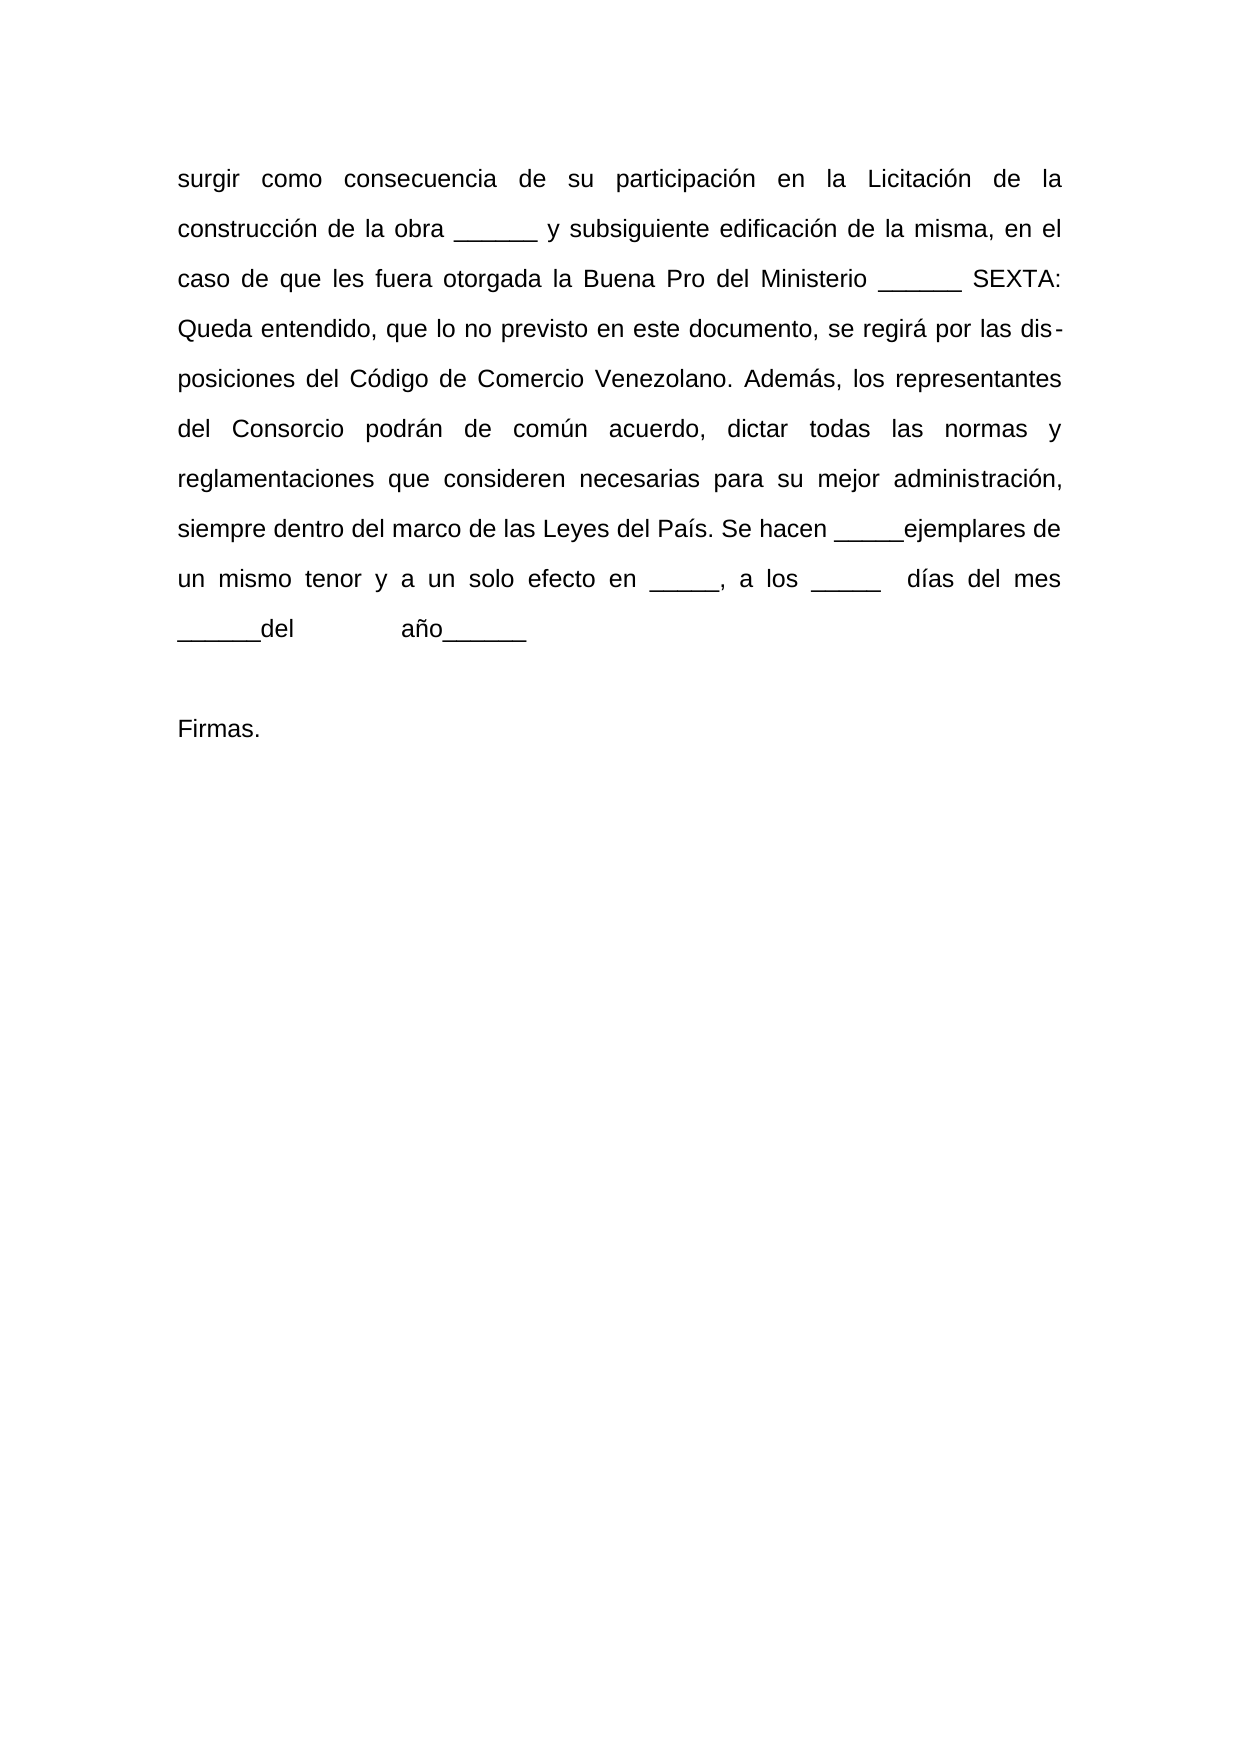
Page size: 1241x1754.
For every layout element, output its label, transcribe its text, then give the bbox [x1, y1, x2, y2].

text Firmas. [177, 698, 1063, 748]
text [177, 148, 1063, 698]
